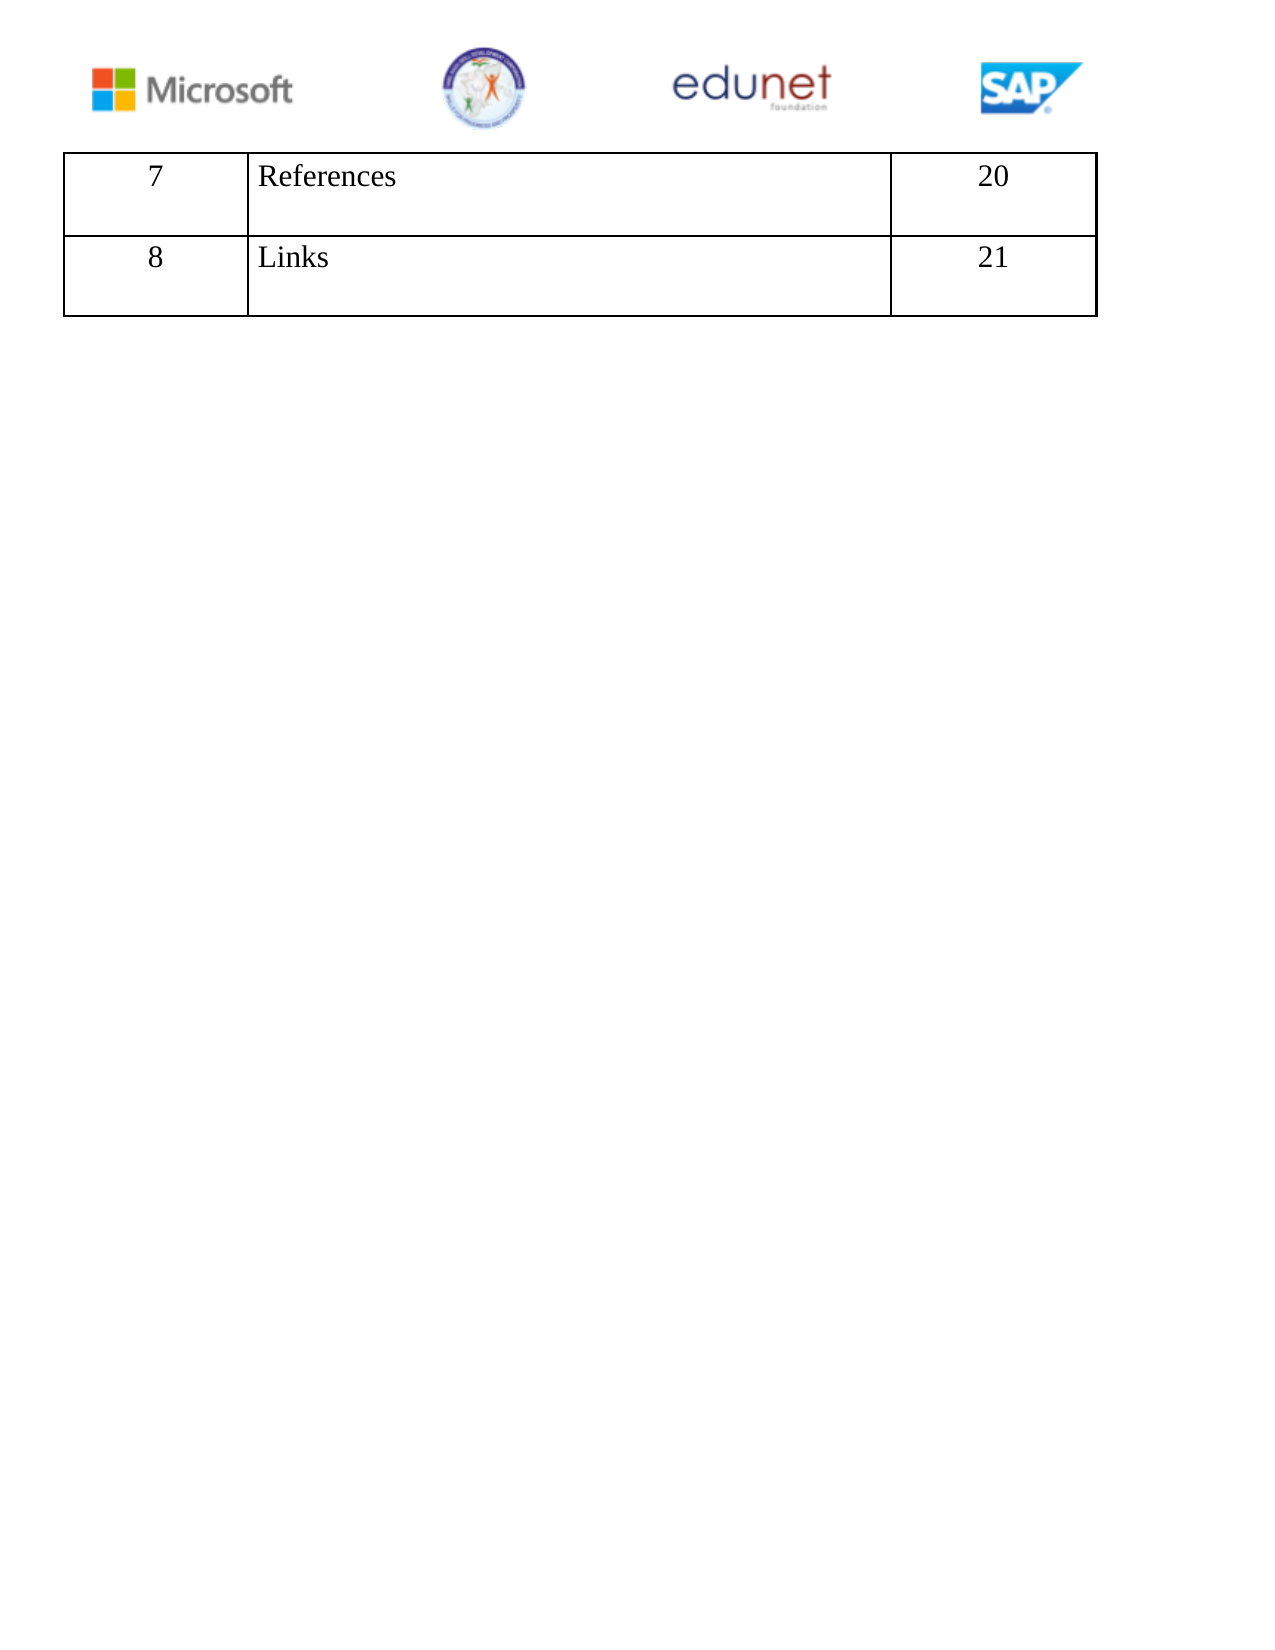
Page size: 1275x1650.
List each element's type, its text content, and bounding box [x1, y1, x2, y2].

table_cell 8 [65, 237, 247, 315]
table_cell 20 [892, 154, 1095, 234]
picture [88, 45, 1085, 131]
table_cell Links [249, 237, 890, 315]
table_cell References [249, 154, 890, 234]
table_cell 7 [65, 154, 247, 234]
table_cell 21 [892, 237, 1095, 315]
